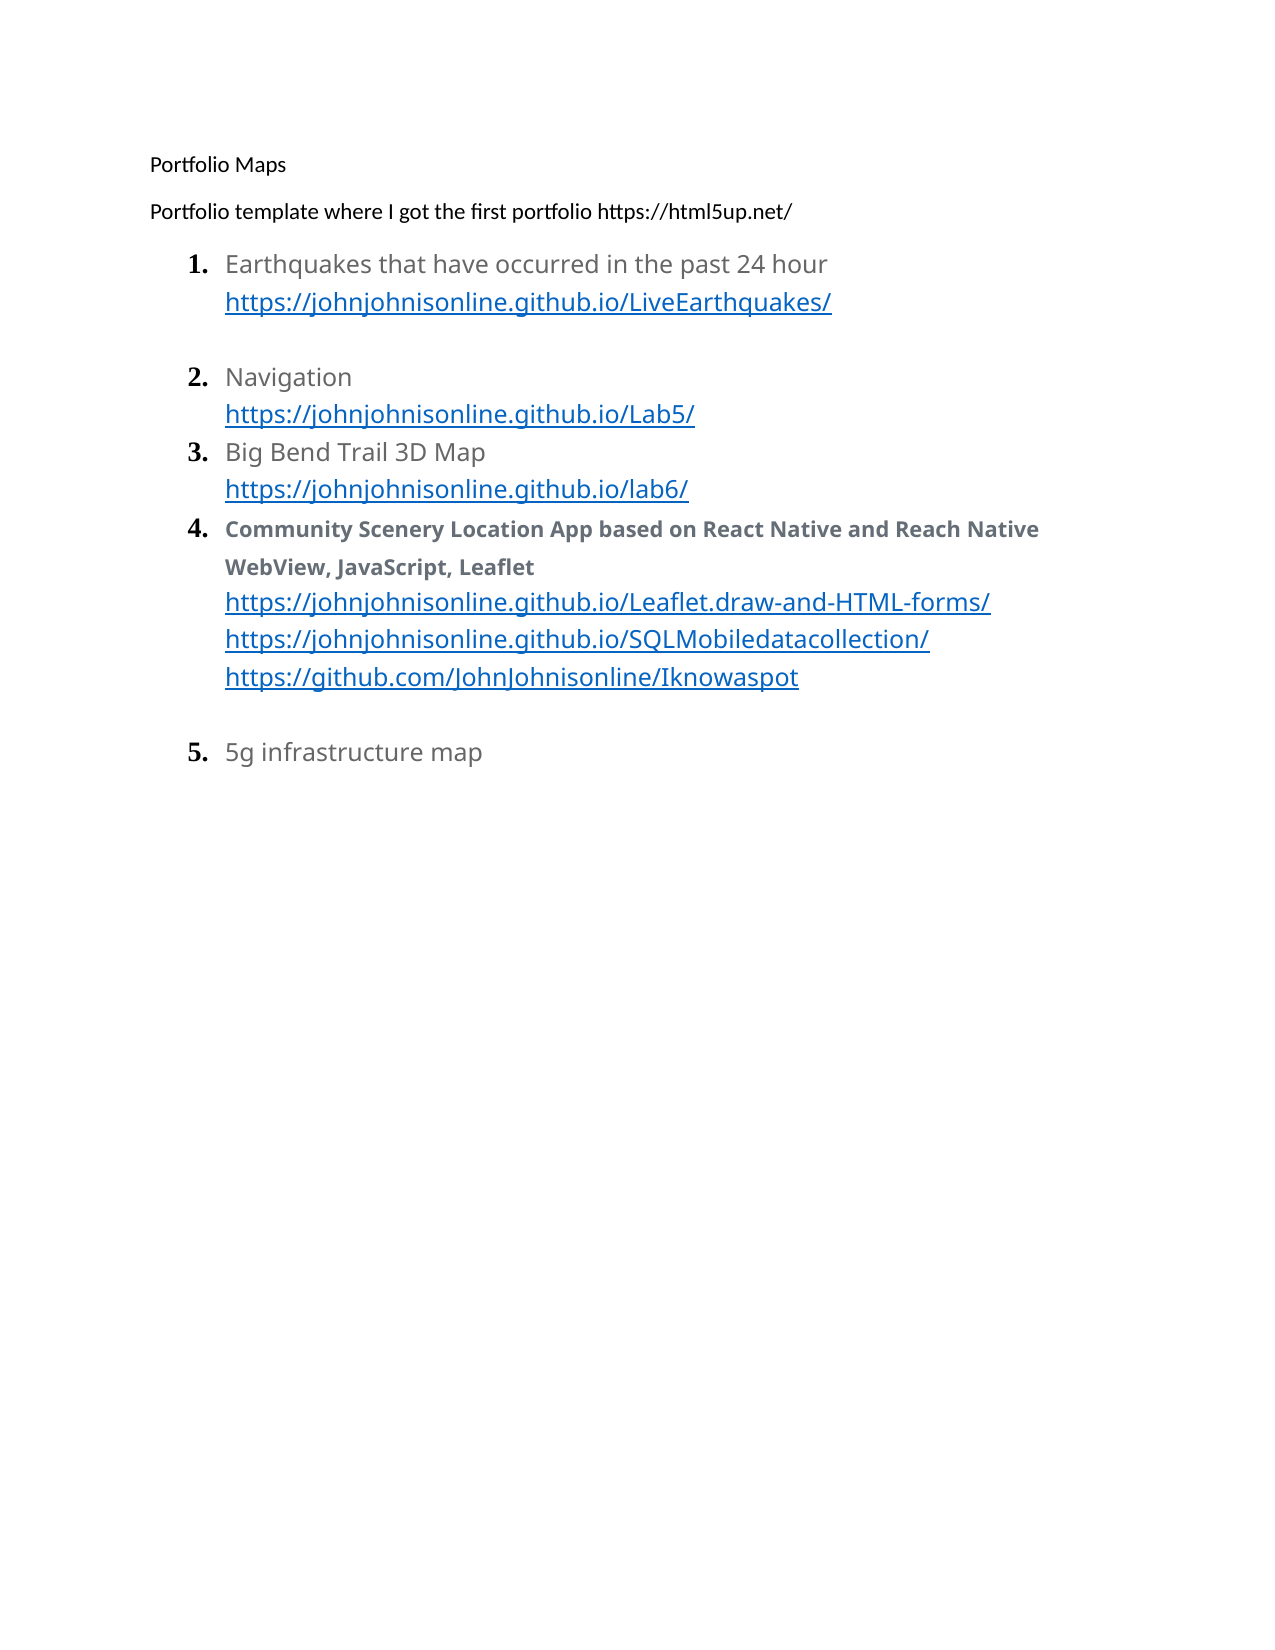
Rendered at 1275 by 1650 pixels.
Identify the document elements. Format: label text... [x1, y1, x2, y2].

subtitle https://johnjohnisonline.github.io/SQLMobiledatacollection/ [225, 619, 1125, 656]
subtitle Community Scenery Location App based on React Native and Reach Native WebView, JavaScript, Leaflet [187, 506, 1125, 581]
subtitle https://github.com/JohnJohnisonline/Iknowaspot [150, 656, 1125, 694]
subtitle https://johnjohnisonline.github.io/Lab5/ [225, 394, 1125, 431]
subtitle https://johnjohnisonline.github.io/Leaflet.draw-and-HTML-forms/ [225, 581, 1125, 619]
subtitle https://johnjohnisonline.github.io/lab6/ [225, 469, 1125, 506]
subtitle https://johnjohnisonline.github.io/LiveEarthquakes/ [225, 281, 1125, 319]
subtitle 5g infrastructure map [187, 731, 1125, 769]
subtitle Earthquakes that have occurred in the past 24 hour [187, 244, 1125, 281]
subtitle Navigation [187, 356, 1125, 394]
subtitle Big Bend Trail 3D Map [187, 431, 1125, 469]
text Portfolio template where I got the first portfolio https://html5up.net/ [150, 197, 1125, 225]
text Portfolio Maps [150, 150, 1125, 178]
